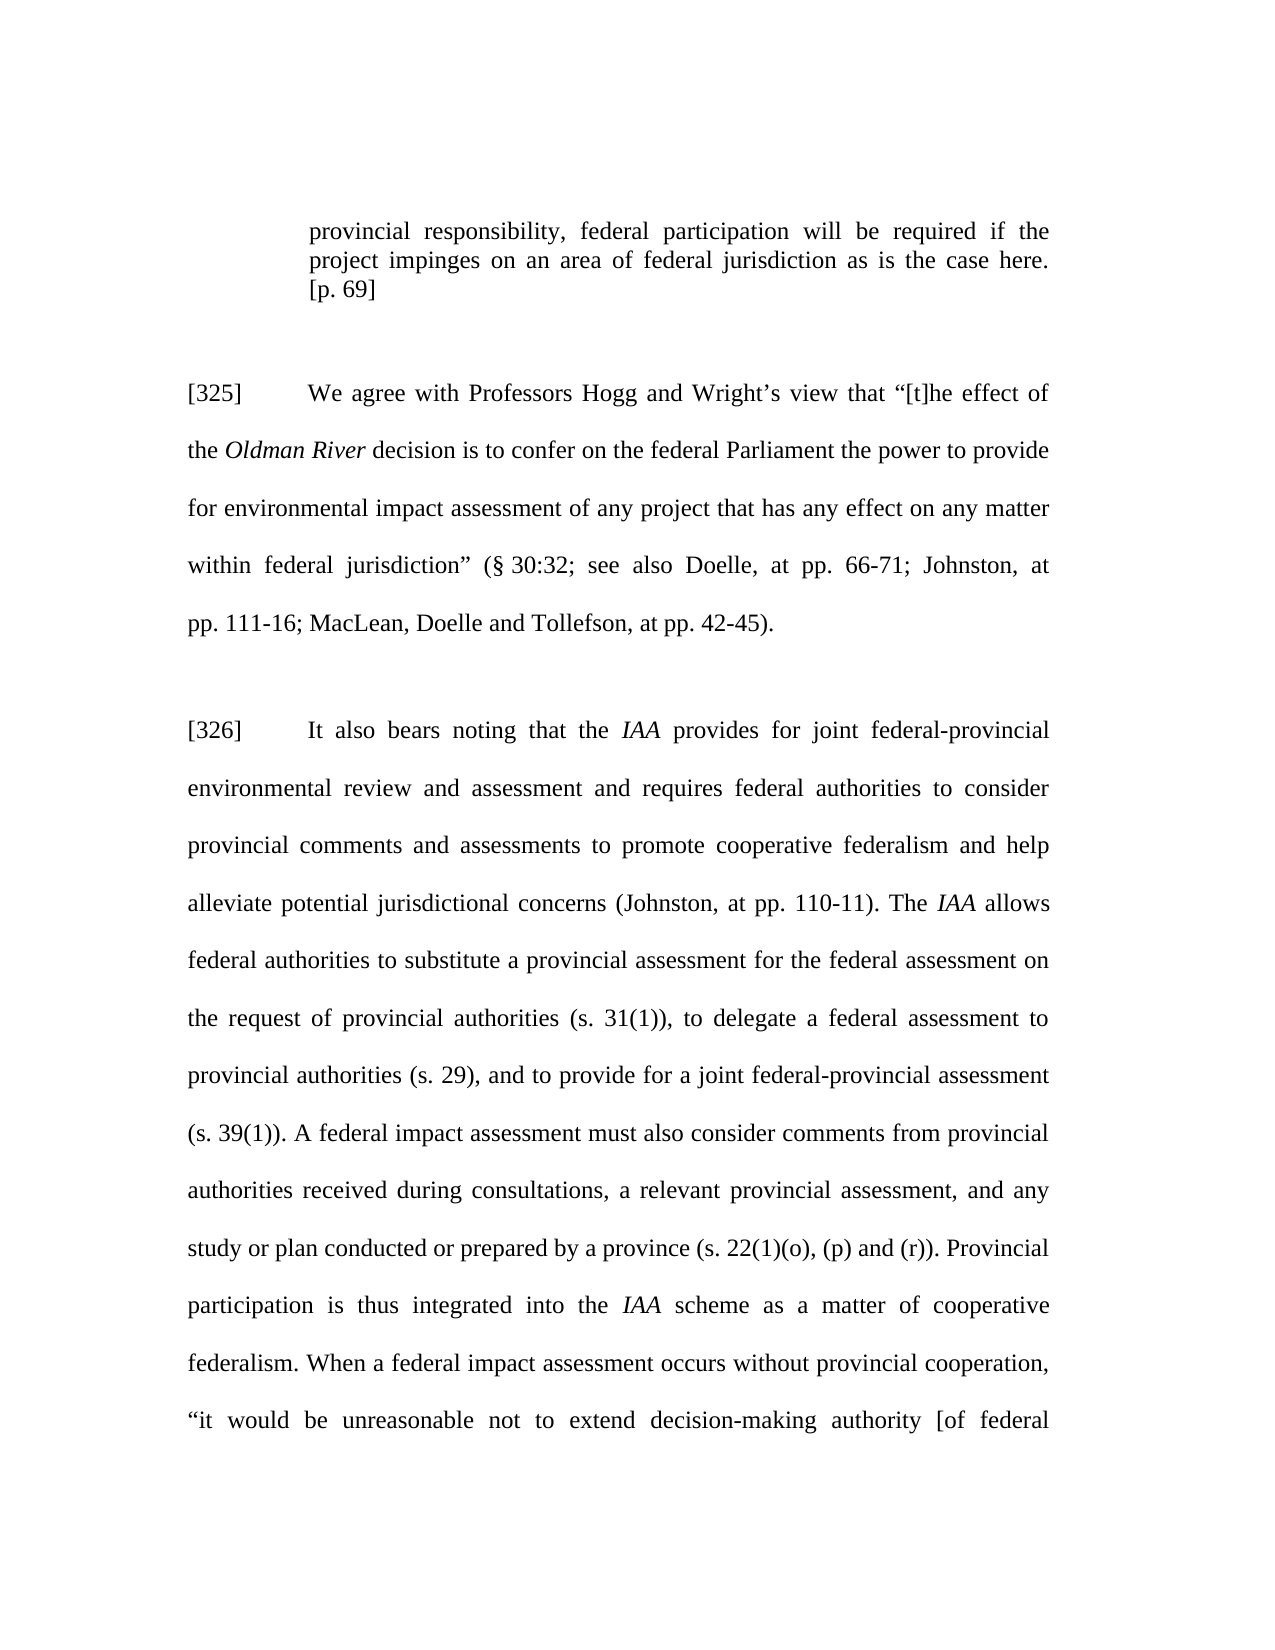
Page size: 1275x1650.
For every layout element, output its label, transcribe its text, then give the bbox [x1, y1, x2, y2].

text We agree with Professors Hogg and Wright’s view that “[t]he effect of the Oldman River decision is to confer on the federal Parliament the power to provide for environmental impact assessment of any project that has any effect on any matter within federal jurisdiction” (§ 30:32; see also Doelle, at pp. 66-71; Johnston, at pp. 111-16; MacLean, Doelle and Tollefson, at pp. 42-45). [187, 378, 1050, 636]
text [187, 715, 1050, 1434]
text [309, 216, 1050, 303]
